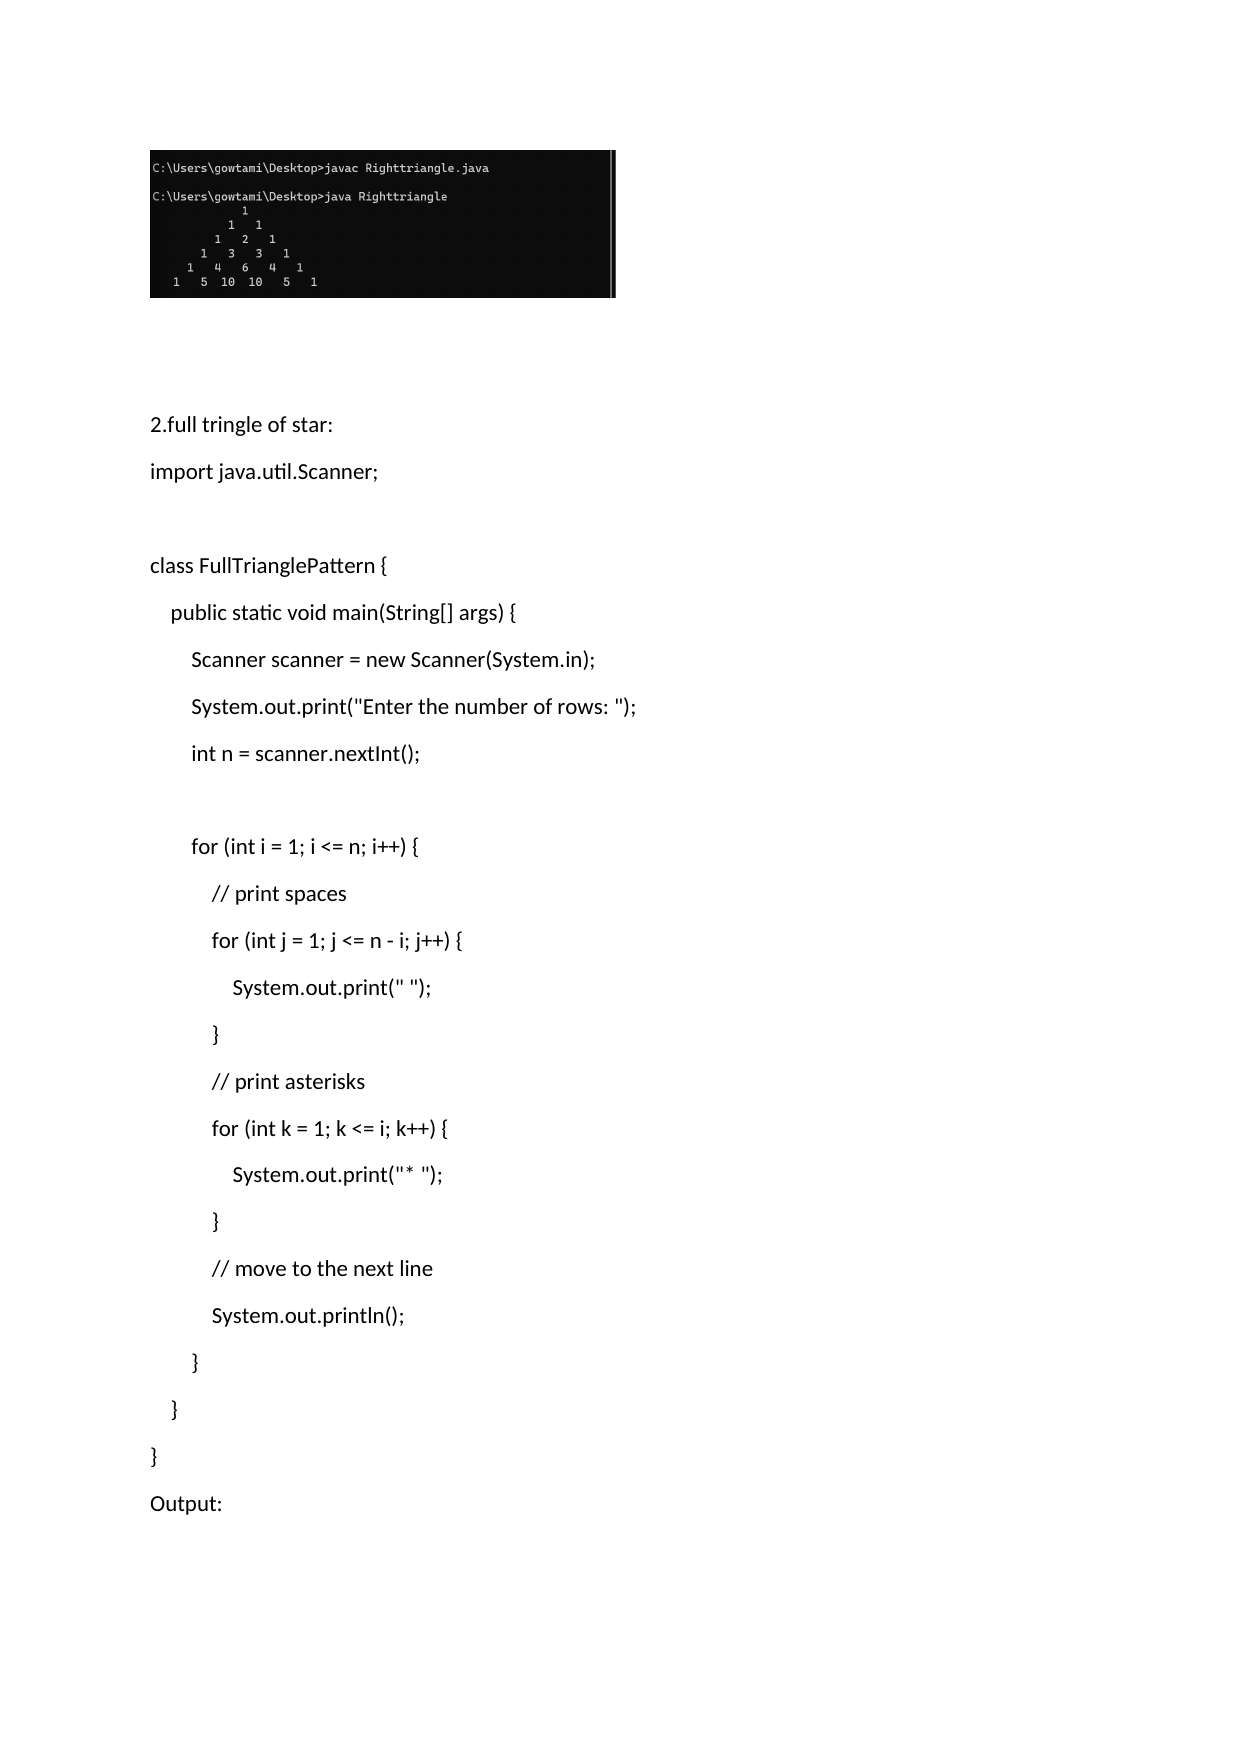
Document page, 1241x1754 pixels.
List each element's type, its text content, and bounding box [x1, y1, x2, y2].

picture [150, 150, 616, 298]
text for (int k = 1; k <= i; k++) { [150, 1114, 1090, 1142]
text // print asterisks [150, 1067, 1090, 1095]
text } [150, 1020, 1090, 1048]
text // move to the next line [150, 1254, 1090, 1282]
text } [150, 1207, 1090, 1235]
text System.out.print("* "); [150, 1161, 1090, 1188]
text // print spaces [150, 879, 1090, 907]
text import java.util.Scanner; [150, 457, 1090, 485]
text System.out.print("Enter the number of rows: "); [150, 692, 1090, 720]
text for (int i = 1; i <= n; i++) { [150, 832, 1090, 860]
text Output: [150, 1489, 1090, 1517]
text } [150, 1395, 1090, 1423]
text Scanner scanner = new Scanner(System.in); [150, 645, 1090, 673]
text } [150, 1442, 1090, 1470]
text 2.full tringle of star: [150, 411, 1090, 438]
text class FullTrianglePattern { [150, 551, 1090, 579]
text System.out.println(); [150, 1301, 1090, 1329]
text int n = scanner.nextInt(); [150, 739, 1090, 767]
text System.out.print(" "); [150, 973, 1090, 1001]
text for (int j = 1; j <= n - i; j++) { [150, 926, 1090, 954]
text public static void main(String[] args) { [150, 598, 1090, 626]
text } [150, 1348, 1090, 1376]
